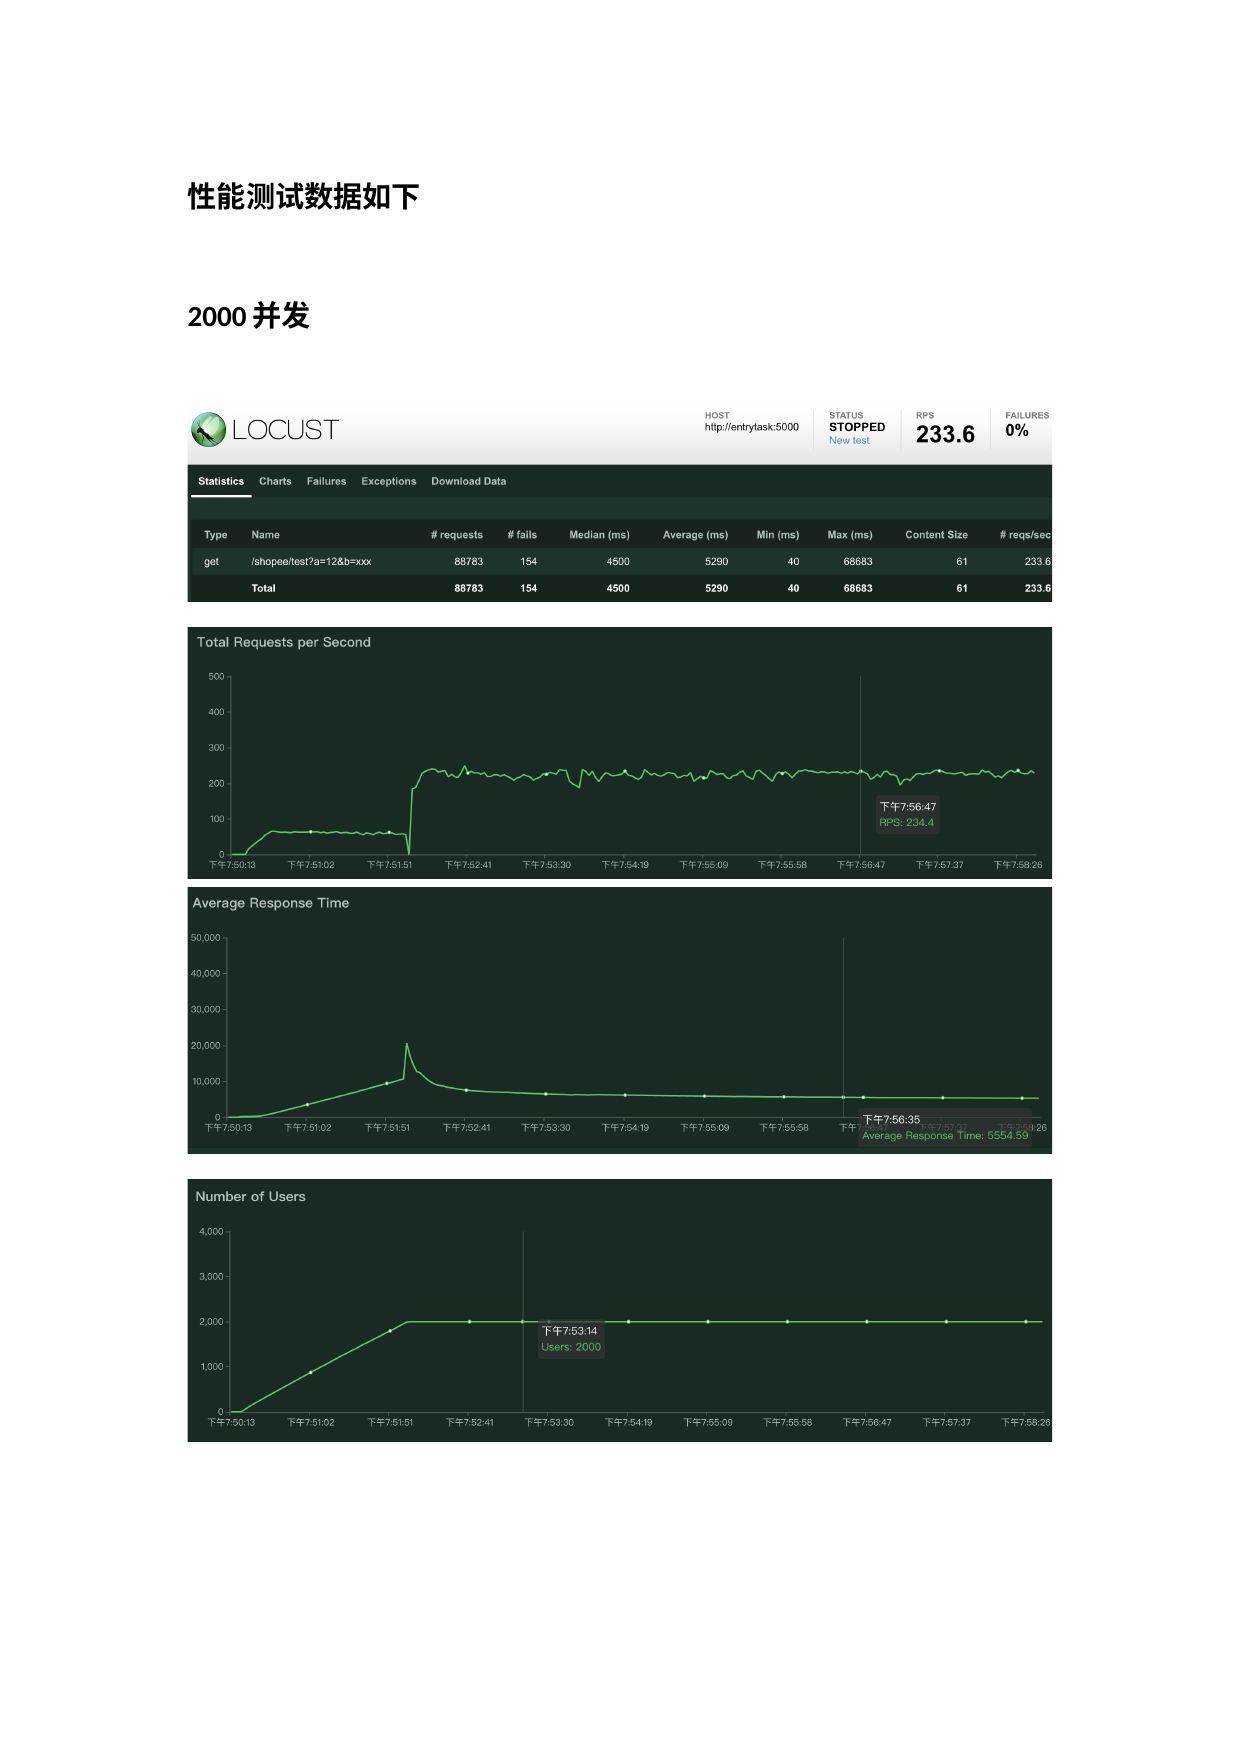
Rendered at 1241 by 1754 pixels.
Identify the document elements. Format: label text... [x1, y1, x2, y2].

picture [187, 1179, 1053, 1442]
picture [187, 627, 1053, 879]
picture [187, 887, 1053, 1154]
picture [187, 399, 1053, 602]
subtitle 性能测试数据如下 [187, 162, 1053, 227]
subtitle 2000并发 [187, 281, 1053, 346]
